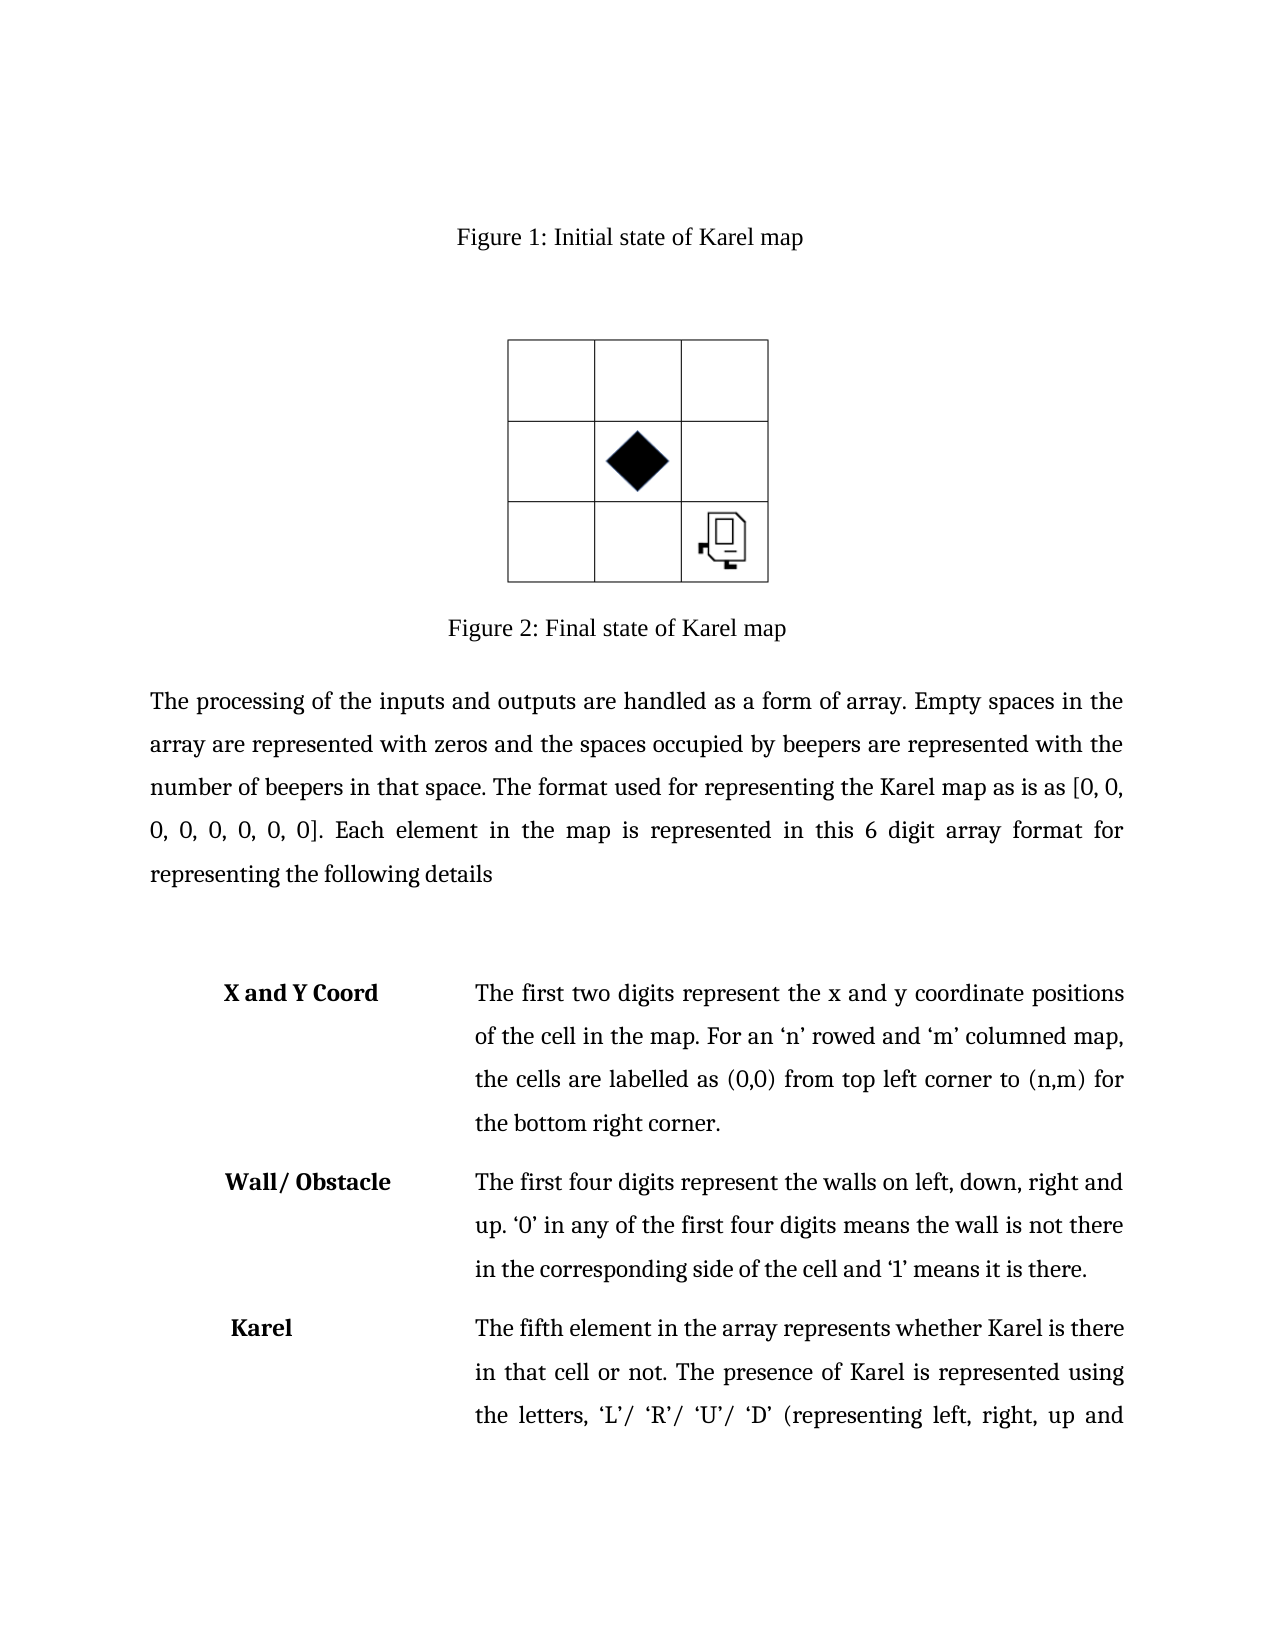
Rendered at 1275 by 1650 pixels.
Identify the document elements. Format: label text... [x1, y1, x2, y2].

text The processing of the inputs and outputs are handled as a form of array. Empty spaces in the array are represented with zeros and the spaces occupied by beepers are represented with the number of beepers in that space. The format used for representing the Karel map as is as [0, 0, 0, 0, 0, 0, 0, 0]. Each element in the map is represented in this 6 digit array format for representing the following details [150, 687, 1125, 888]
text Wall/ Obstacle The first four digits represent the walls on left, down, right and up. ‘0’ in any of the first four digits means the wall is not there in the corresponding side of the cell and ‘1’ means it is there. [225, 1168, 1125, 1283]
picture [496, 328, 774, 591]
text X and Y Coord The first two digits represent the x and y coordinate positions of the cell in the map. For an ‘n’ rowed and ‘m’ columned map, the cells are labelled as (0,0) from top left corner to (n,m) for the bottom right corner. [224, 979, 1125, 1137]
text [225, 1314, 1125, 1429]
